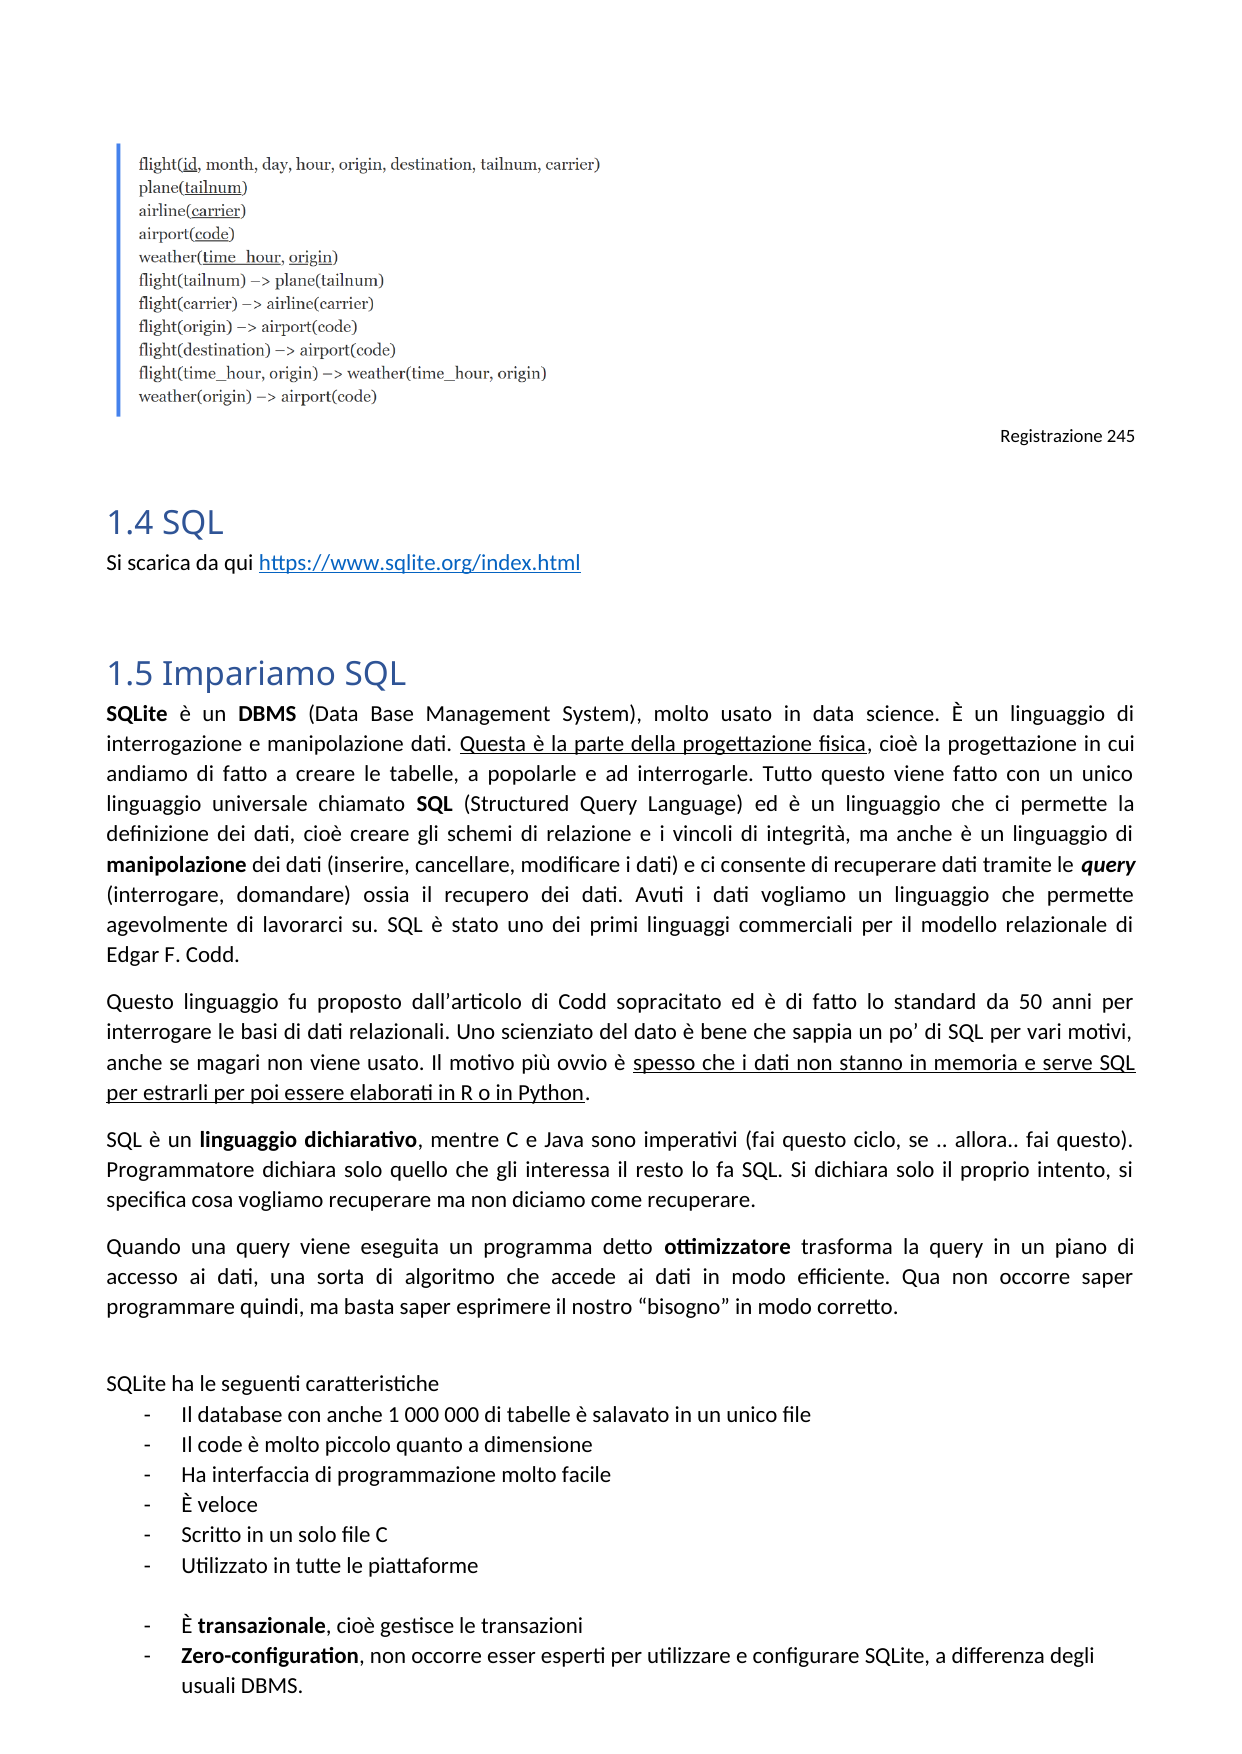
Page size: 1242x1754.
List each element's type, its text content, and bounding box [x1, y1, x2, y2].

text Quando una query viene eseguita un programma detto ottimizzatore trasforma la query in un piano di accesso ai dati, una sorta di algoritmo che accede ai dati in modo efficiente. Qua non occorre saper programmare quindi, ma basta saper esprimere il nostro “bisogno” in modo corretto. [106, 1232, 1135, 1321]
text SQLite ha le seguenti caratteristiche [106, 1369, 1135, 1398]
list È veloce [144, 1490, 1135, 1518]
subtitle 1.5 Impariamo SQL [106, 650, 1135, 695]
list Il database con anche 1 000 000 di tabelle è salavato in un unico file [144, 1400, 1135, 1428]
text Si scarica da qui https://www.sqlite.org/index.html [106, 548, 1135, 576]
list Utilizzato in tutte le piattaforme [144, 1551, 1135, 1579]
subtitle 1.4 SQL [106, 499, 1135, 544]
list Ha interfaccia di programmazione molto facile [144, 1460, 1135, 1488]
text SQLite è un DBMS (Data Base Management System), molto usato in data science. È un linguaggio di interrogazione e manipolazione dati. Questa è la parte della progettazione fisica, cioè la progettazione in cui andiamo di fatto a creare le tabelle, a popolarle e ad interrogarle. Tutto questo viene fatto con un unico linguaggio universale chiamato SQL (Structured Query Language) ed è un linguaggio che ci permette la definizione dei dati, cioè creare gli schemi di relazione e i vincoli di integrità, ma anche è un linguaggio di manipolazione dei dati (inserire, cancellare, modificare i dati) e ci consente di recuperare dati tramite le query (interrogare, domandare) ossia il recupero dei dati. Avuti i dati vogliamo un linguaggio che permette agevolmente di lavorarci su. SQL è stato uno dei primi linguaggi commerciali per il modello relazionale di Edgar F. Codd. [106, 699, 1135, 968]
picture [106, 137, 623, 423]
text SQL è un linguaggio dichiarativo, mentre C e Java sono imperativi (fai questo ciclo, se .. allora.. fai questo). Programmatore dichiara solo quello che gli interessa il resto lo fa SQL. Si dichiara solo il proprio intento, si specifica cosa vogliamo recuperare ma non diciamo come recuperare. [106, 1125, 1135, 1213]
list Zero-configuration, non occorre esser esperti per utilizzare e configurare SQLite, a differenza degli usuali DBMS. [144, 1641, 1135, 1700]
list È transazionale, cioè gestisce le transazioni [144, 1611, 1135, 1639]
text Registrazione 245 [106, 424, 1135, 447]
text Questo linguaggio fu proposto dall’articolo di Codd sopracitato ed è di fatto lo standard da 50 anni per interrogare le basi di dati relazionali. Uno scienziato del dato è bene che sappia un po’ di SQL per vari motivi, anche se magari non viene usato. Il motivo più ovvio è spesso che i dati non stanno in memoria e serve SQL per estrarli per poi essere elaborati in R o in Python. [106, 987, 1135, 1106]
list Il code è molto piccolo quanto a dimensione [144, 1430, 1135, 1458]
list Scritto in un solo file C [144, 1521, 1135, 1549]
